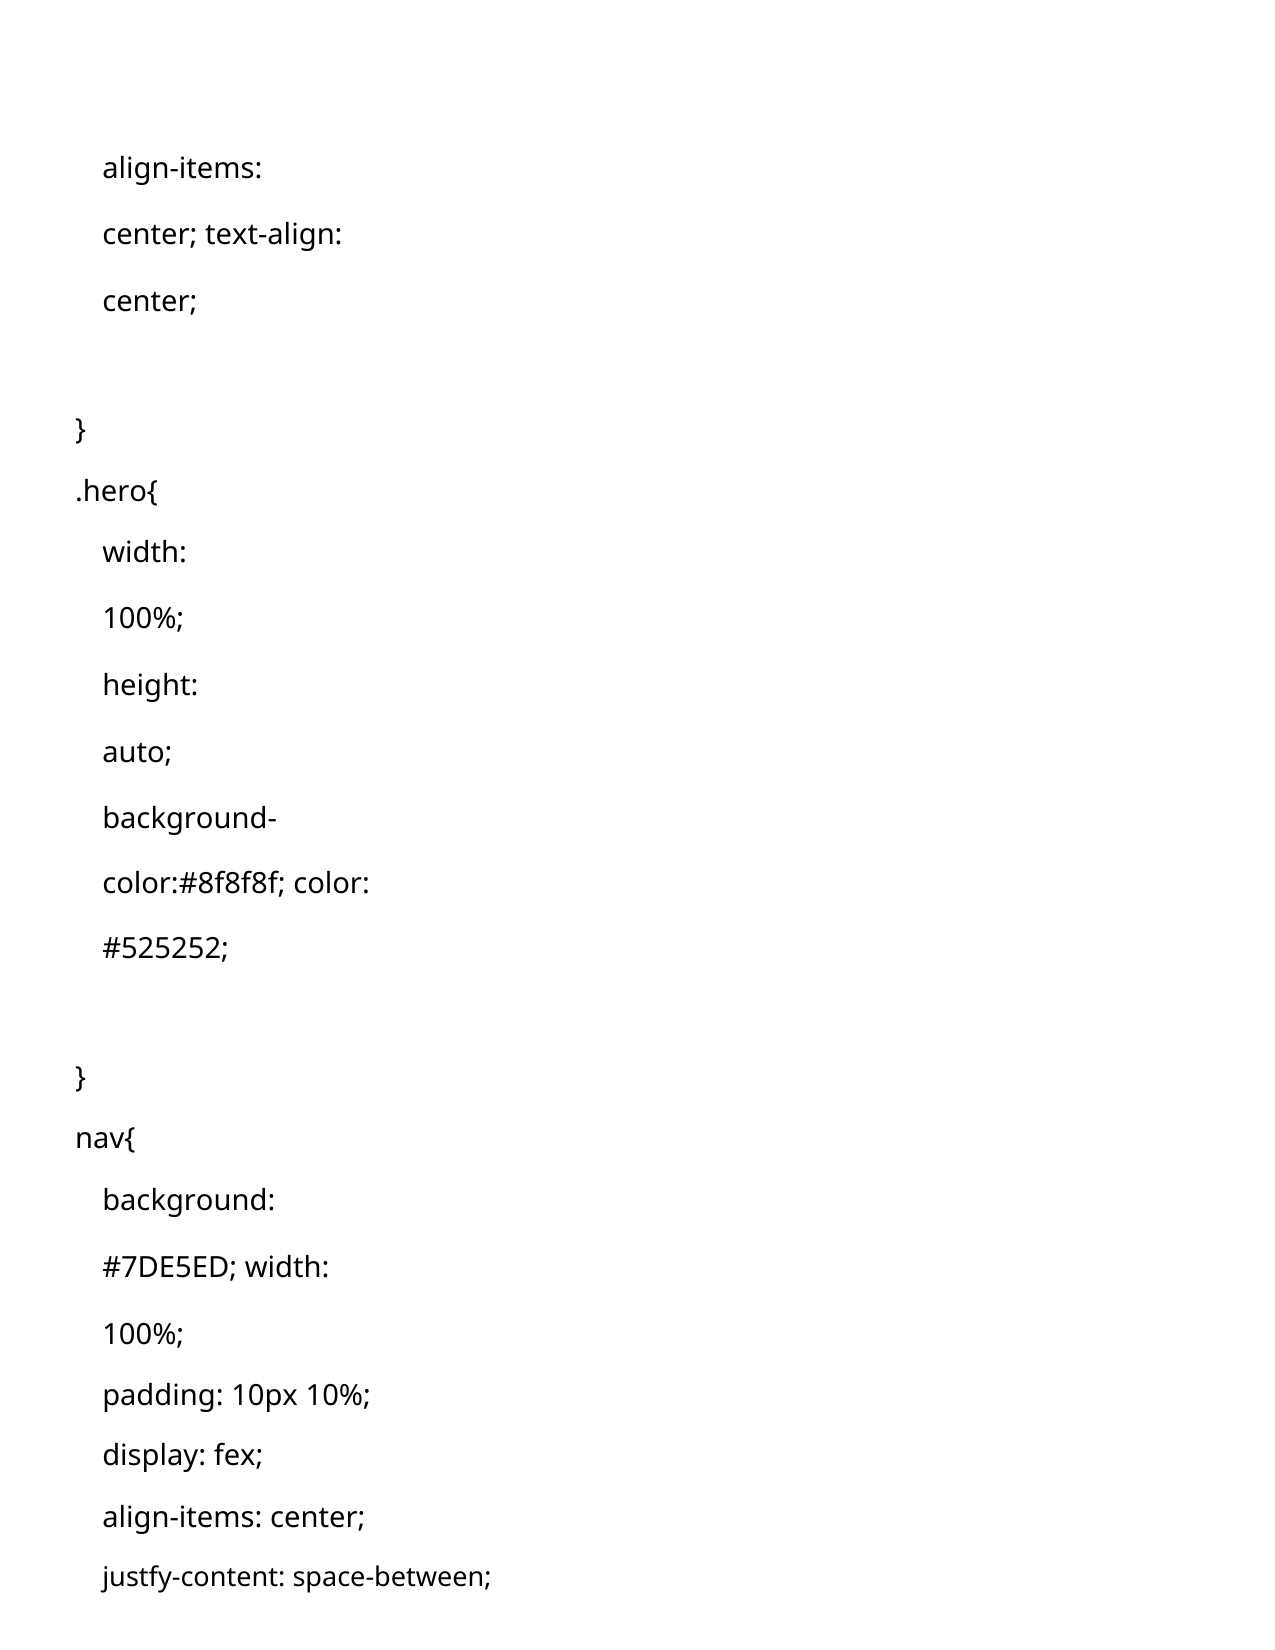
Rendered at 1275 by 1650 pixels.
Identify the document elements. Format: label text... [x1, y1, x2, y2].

text } [75, 408, 1269, 448]
text } [75, 1056, 1269, 1096]
text align-items: center; text-align: center; [102, 147, 349, 320]
text nav{ [75, 1117, 1269, 1157]
text padding: 10px 10%; [102, 1380, 1269, 1412]
text align-items: center; [102, 1496, 1269, 1536]
text .hero{ [75, 471, 1269, 510]
text width: 100%; height: auto; [102, 531, 271, 771]
text display: fex; [102, 1434, 1269, 1474]
text background: #7DE5ED; width: 100%; [102, 1180, 411, 1353]
text background-color:#8f8f8f; color: #525252; [102, 798, 435, 967]
text justfy-content: space-between; [102, 1557, 1269, 1594]
